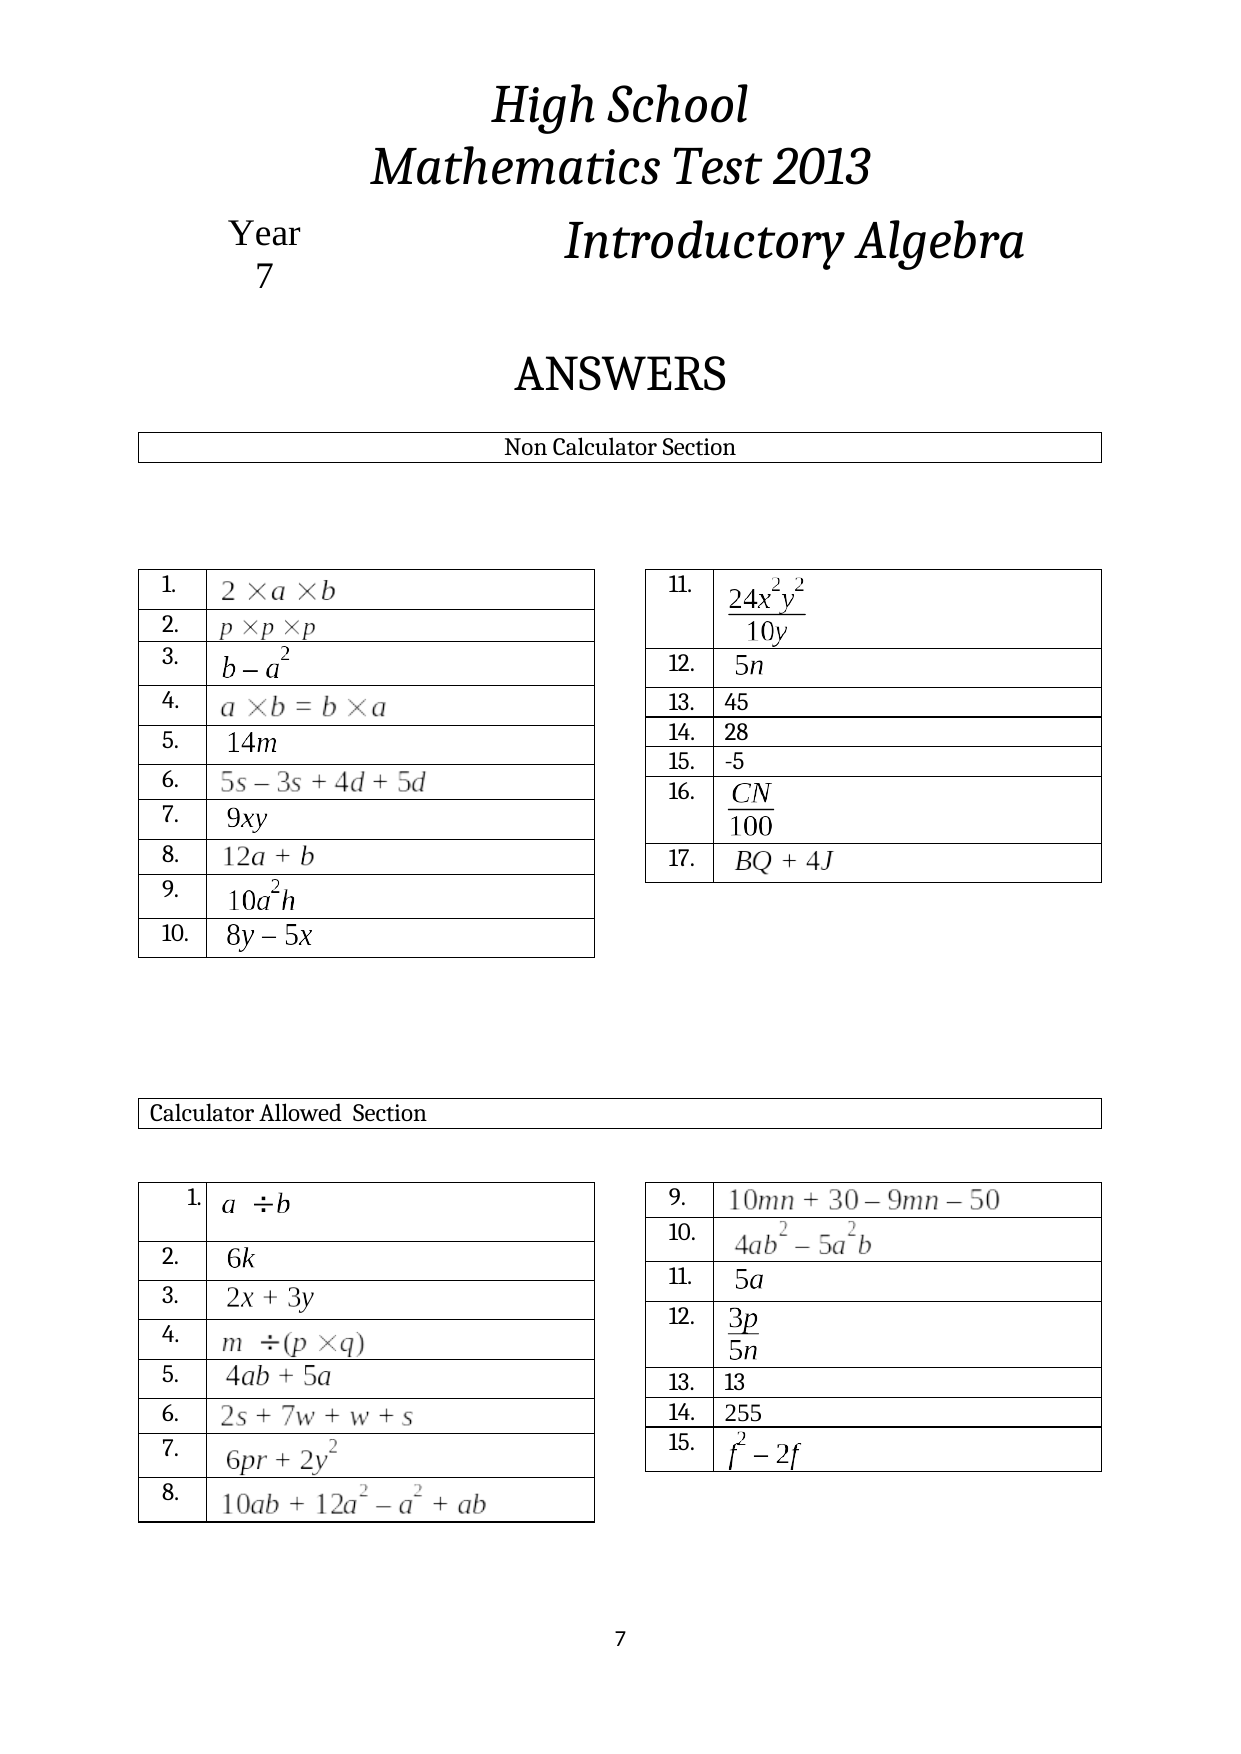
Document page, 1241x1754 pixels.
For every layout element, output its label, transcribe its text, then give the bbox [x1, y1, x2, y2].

table_cell [207, 1360, 594, 1398]
table_cell [646, 570, 713, 647]
table_cell [646, 1428, 713, 1471]
table_cell [139, 1281, 206, 1319]
table_cell [646, 1262, 713, 1301]
table_cell [646, 688, 713, 716]
table_cell [139, 1360, 206, 1398]
table_cell [207, 875, 594, 918]
table_cell 45 [714, 688, 1101, 716]
table_cell 255 [714, 1398, 1101, 1426]
table_cell [714, 844, 1101, 882]
table_cell [646, 844, 713, 882]
table_cell [139, 840, 206, 874]
table_cell [714, 1218, 1101, 1261]
table_cell -5 [714, 747, 1101, 776]
table_header [139, 570, 206, 609]
table_cell [139, 800, 206, 838]
table_cell [646, 718, 713, 746]
table_header Year 7 [106, 198, 422, 345]
table_cell [139, 726, 206, 764]
table_cell [139, 642, 206, 685]
table_cell [139, 765, 206, 799]
table_cell [207, 1320, 594, 1359]
table_cell [646, 1183, 713, 1217]
table_header Introductory Algebra [423, 198, 1169, 345]
table_cell [139, 610, 206, 641]
table_cell [646, 1368, 713, 1397]
table_cell [207, 1478, 594, 1521]
table_cell [714, 570, 1101, 647]
table_cell [646, 1218, 713, 1261]
table_cell [646, 649, 713, 687]
table_header [207, 1183, 594, 1241]
table_cell [207, 610, 594, 641]
table_cell [139, 686, 206, 725]
table_cell [646, 1398, 713, 1426]
table_cell [646, 777, 713, 842]
table_cell [207, 686, 594, 725]
table_header [139, 1183, 206, 1241]
table_header [207, 570, 594, 609]
table_cell [139, 1399, 206, 1433]
table_header Calculator Allowed Section [139, 1099, 1101, 1128]
table_cell [207, 726, 594, 764]
table_cell [714, 1428, 1101, 1471]
table_cell [646, 747, 713, 776]
table_cell [207, 800, 594, 838]
table_cell [207, 1281, 594, 1319]
table_cell [139, 1478, 206, 1521]
table_cell [714, 1302, 1101, 1367]
table_cell [714, 649, 1101, 687]
table_cell [139, 1434, 206, 1477]
table_cell [139, 1320, 206, 1359]
table_cell [714, 777, 1101, 842]
table_cell 28 [714, 718, 1101, 746]
table_cell [714, 1262, 1101, 1301]
table_cell [207, 840, 594, 874]
table_cell [207, 1399, 594, 1433]
table_cell [207, 1242, 594, 1280]
table_cell [139, 1242, 206, 1280]
table_cell [207, 765, 594, 799]
table_cell [646, 1302, 713, 1367]
table_cell [139, 875, 206, 918]
table_header Non Calculator Section [139, 433, 1101, 462]
table_cell [207, 1434, 594, 1477]
table_cell [207, 642, 594, 685]
table_cell [207, 919, 594, 957]
table_cell [714, 1183, 1101, 1217]
table_cell [139, 919, 206, 957]
text ANSWERS [150, 345, 1090, 403]
table_cell 13 [714, 1368, 1101, 1397]
